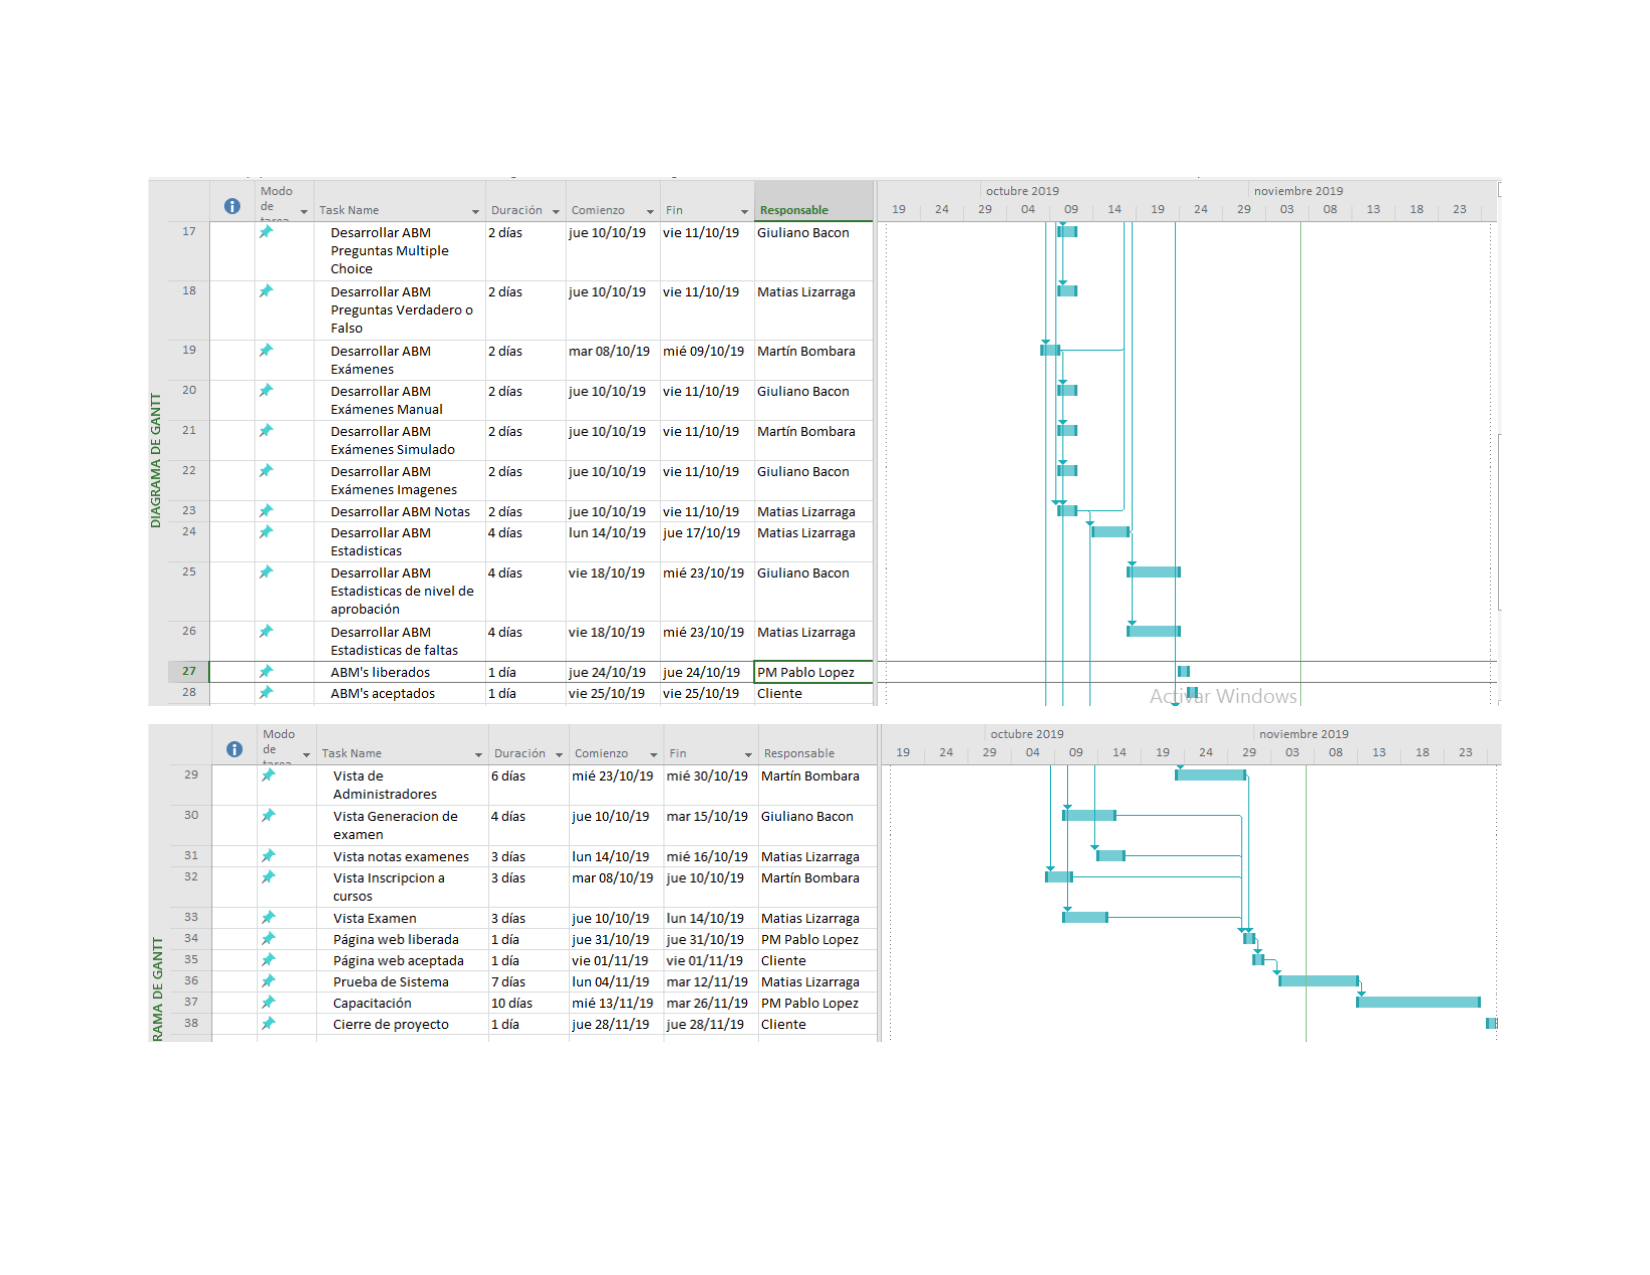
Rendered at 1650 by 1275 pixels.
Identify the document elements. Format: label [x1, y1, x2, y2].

picture [148, 177, 1502, 706]
picture [148, 724, 1502, 1042]
